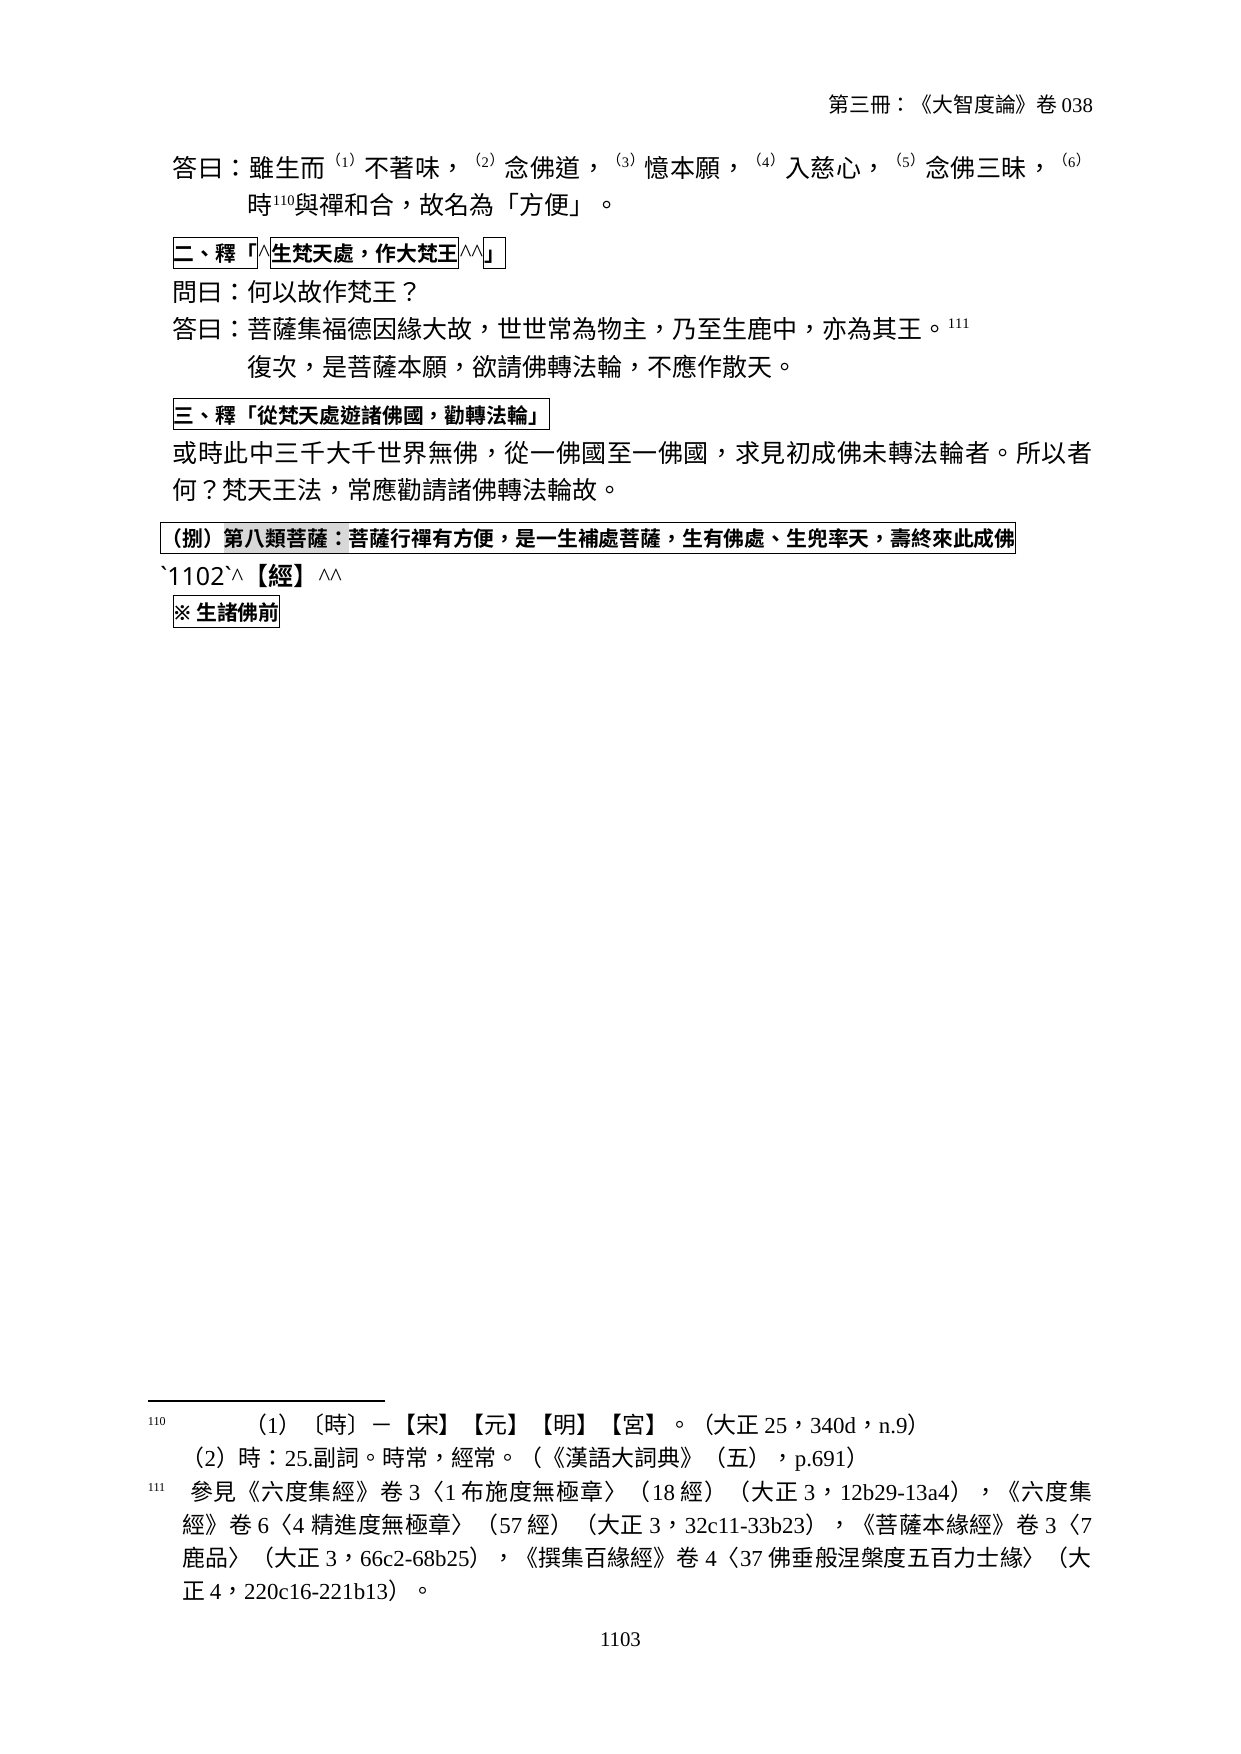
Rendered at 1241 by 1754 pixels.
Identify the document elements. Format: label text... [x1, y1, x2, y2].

text 答曰：雖生而（1）不著味，（2）念佛道，（3）憶本願，（4）入慈心，（5）念佛三昧，（6）時與禪和合，故名為「方便」。 [173, 148, 1092, 223]
text 復次，是菩薩本願，欲請佛轉法輪，不應作散天。 [248, 346, 1092, 384]
text `1102`^【經】^^ [160, 556, 1092, 593]
text （捌）第八類菩薩：菩薩行禪有方便，是一生補處菩薩，生有佛處、生兜率天，壽終來此成佛 [160, 519, 1092, 556]
text 或時此中三千大千世界無佛，從一佛國至一佛國，求見初成佛未轉法輪者。所以者何？梵天王法，常應勸請諸佛轉法輪故。 [173, 433, 1092, 508]
text ※ 生諸佛前 [173, 593, 1092, 630]
text 三、釋「從梵天處遊諸佛國，勸轉法輪」 [173, 395, 1092, 433]
text 二、釋「^生梵天處，作大梵王^^」 [173, 234, 1092, 271]
text 問曰：何以故作梵王？ [173, 271, 1092, 309]
text 答曰：菩薩集福德因緣大故，世世常為物主，乃至生鹿中，亦為其王。 [173, 309, 1092, 346]
